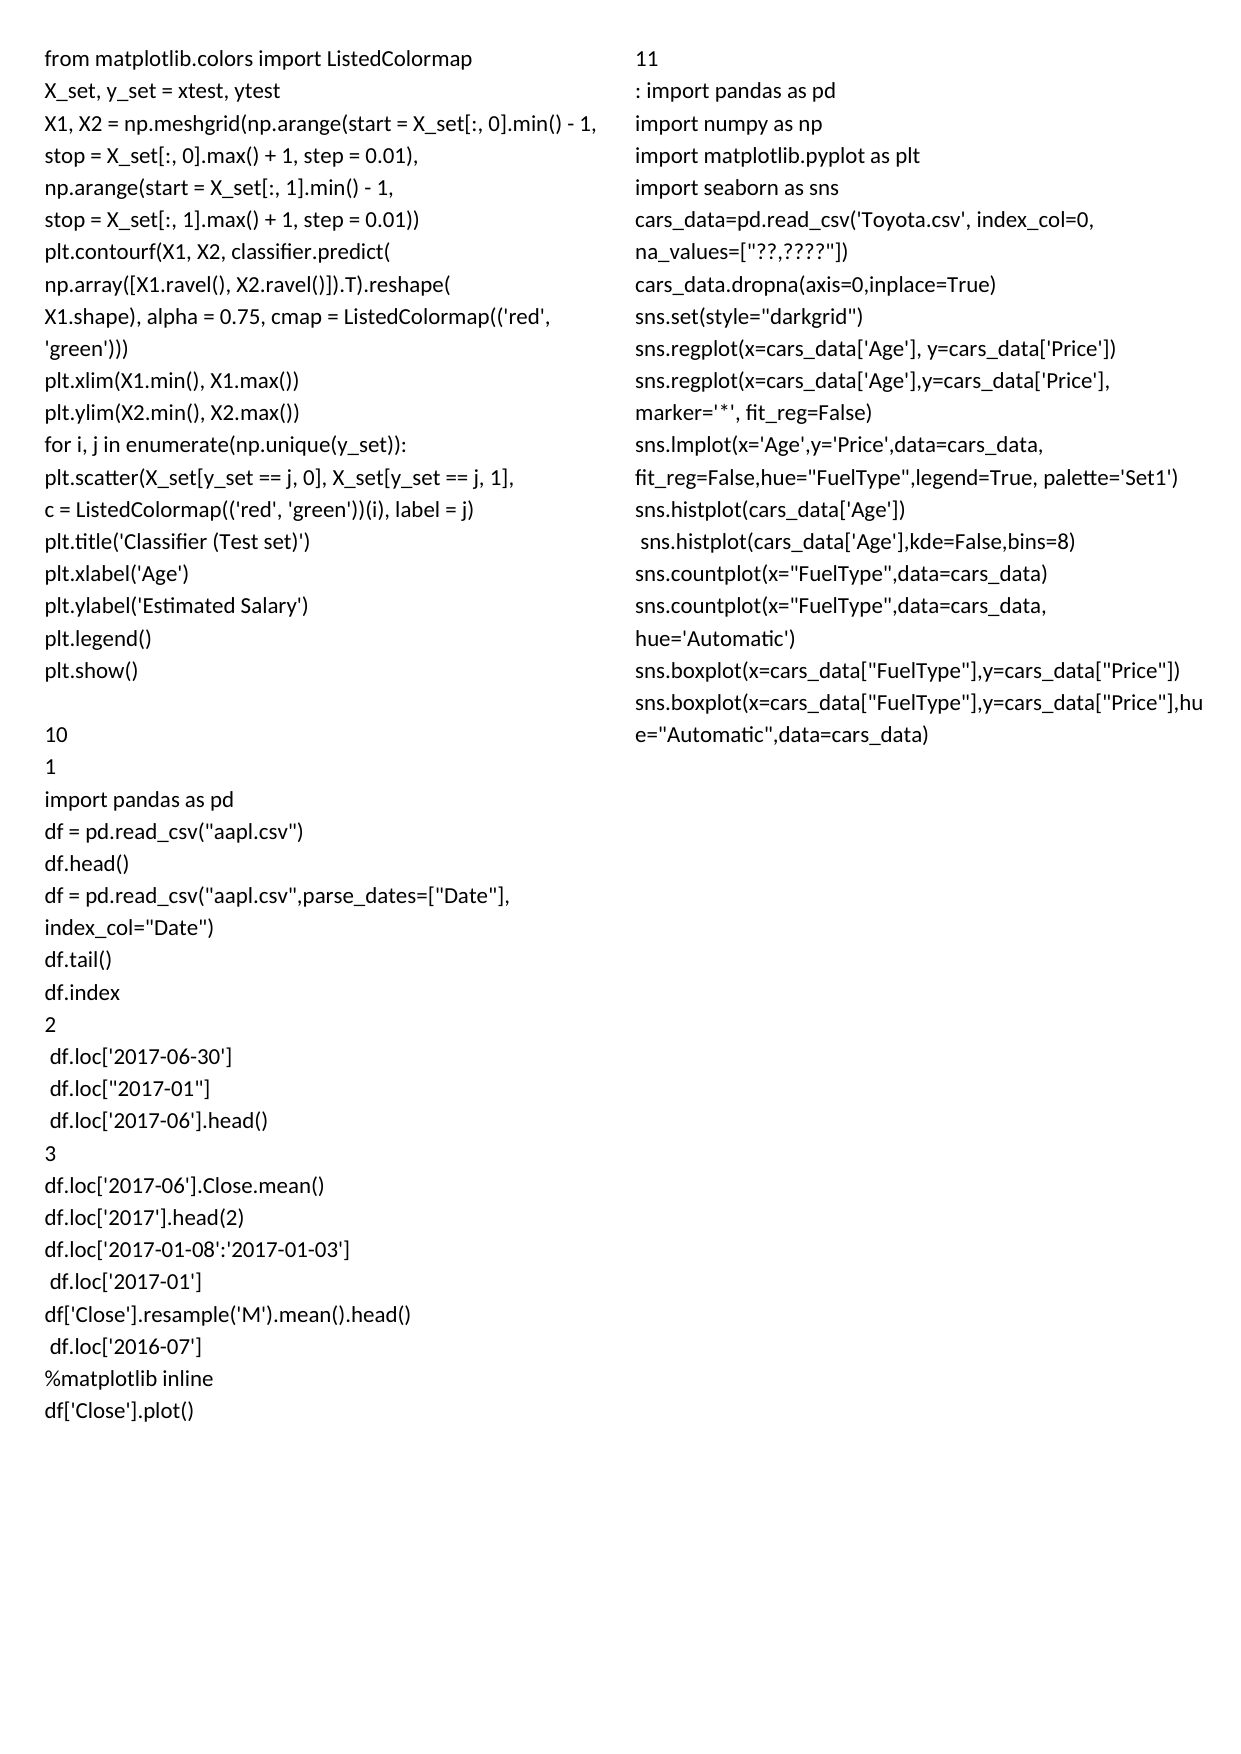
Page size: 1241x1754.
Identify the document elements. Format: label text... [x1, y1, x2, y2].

text 3 [44, 1139, 620, 1167]
text plt.contourf(X1, X2, classifier.predict( [44, 237, 620, 266]
text df.loc['2017'].head(2) [44, 1203, 620, 1231]
text df.loc['2016-07'] [44, 1332, 620, 1360]
text 1 [44, 752, 620, 781]
text plt.xlabel('Age') [44, 559, 620, 587]
text sns.histplot(cars_data['Age']) [635, 495, 1211, 523]
text stop = X_set[:, 0].max() + 1, step = 0.01), [44, 141, 620, 169]
text c = ListedColormap(('red', 'green'))(i), label = j) [44, 495, 620, 523]
text sns.set(style="darkgrid") [635, 302, 1211, 330]
text df['Close'].plot() [44, 1396, 620, 1424]
text plt.ylabel('Estimated Salary') [44, 592, 620, 619]
text 11 [635, 44, 1211, 72]
text stop = X_set[:, 1].max() + 1, step = 0.01)) [44, 205, 620, 233]
text df.loc["2017-01"] [44, 1074, 620, 1102]
text sns.lmplot(x='Age',y='Price',data=cars_data, fit_reg=False,hue="FuelType",legend=True, palette='Set1') [635, 431, 1211, 491]
text from matplotlib.colors import ListedColormap [44, 44, 620, 72]
text df.loc['2017-01'] [44, 1267, 620, 1296]
text df['Close'].resample('M').mean().head() [44, 1300, 620, 1328]
text df.loc['2017-06-30'] [44, 1042, 620, 1070]
text X_set, y_set = xtest, ytest [44, 77, 620, 104]
text plt.ylim(X2.min(), X2.max()) [44, 398, 620, 426]
text import matplotlib.pyplot as plt [635, 141, 1211, 169]
text : import pandas as pd [635, 77, 1211, 104]
text cars_data.dropna(axis=0,inplace=True) [635, 270, 1211, 298]
text sns.histplot(cars_data['Age'],kde=False,bins=8) [635, 527, 1211, 555]
text sns.boxplot(x=cars_data["FuelType"],y=cars_data["Price"]) [635, 656, 1211, 684]
text 2 [44, 1010, 620, 1038]
text for i, j in enumerate(np.unique(y_set)): [44, 431, 620, 459]
text X1, X2 = np.meshgrid(np.arange(start = X_set[:, 0].min() - 1, [44, 109, 620, 137]
text df = pd.read_csv("aapl.csv") [44, 817, 620, 845]
text sns.countplot(x="FuelType",data=cars_data, hue='Automatic') [635, 592, 1211, 652]
text df.loc['2017-06'].Close.mean() [44, 1171, 620, 1199]
text df.loc['2017-06'].head() [44, 1107, 620, 1134]
text np.array([X1.ravel(), X2.ravel()]).T).reshape( [44, 270, 620, 298]
text df.tail() [44, 946, 620, 974]
text df.loc['2017-01-08':'2017-01-03'] [44, 1235, 620, 1263]
text plt.show() [44, 656, 620, 684]
text plt.title('Classifier (Test set)') [44, 527, 620, 555]
text plt.xlim(X1.min(), X1.max()) [44, 366, 620, 394]
text df.index [44, 978, 620, 1006]
text import seaborn as sns [635, 173, 1211, 201]
text sns.boxplot(x=cars_data["FuelType"],y=cars_data["Price"],hue="Automatic",data=cars_data) [635, 688, 1211, 748]
text df.head() [44, 849, 620, 877]
text import numpy as np [635, 109, 1211, 137]
text plt.legend() [44, 624, 620, 652]
text plt.scatter(X_set[y_set == j, 0], X_set[y_set == j, 1], [44, 463, 620, 491]
text sns.regplot(x=cars_data['Age'], y=cars_data['Price']) [635, 334, 1211, 362]
text X1.shape), alpha = 0.75, cmap = ListedColormap(('red', 'green'))) [44, 302, 620, 362]
text np.arange(start = X_set[:, 1].min() - 1, [44, 173, 620, 201]
text cars_data=pd.read_csv('Toyota.csv', index_col=0, na_values=["??,????"]) [635, 205, 1211, 266]
text import pandas as pd [44, 785, 620, 813]
text %matplotlib inline [44, 1364, 620, 1392]
text sns.regplot(x=cars_data['Age'],y=cars_data['Price'], marker='*', fit_reg=False) [635, 366, 1211, 426]
text 10 [44, 720, 620, 748]
text df = pd.read_csv("aapl.csv",parse_dates=["Date"], index_col="Date") [44, 881, 620, 941]
text sns.countplot(x="FuelType",data=cars_data) [635, 559, 1211, 587]
